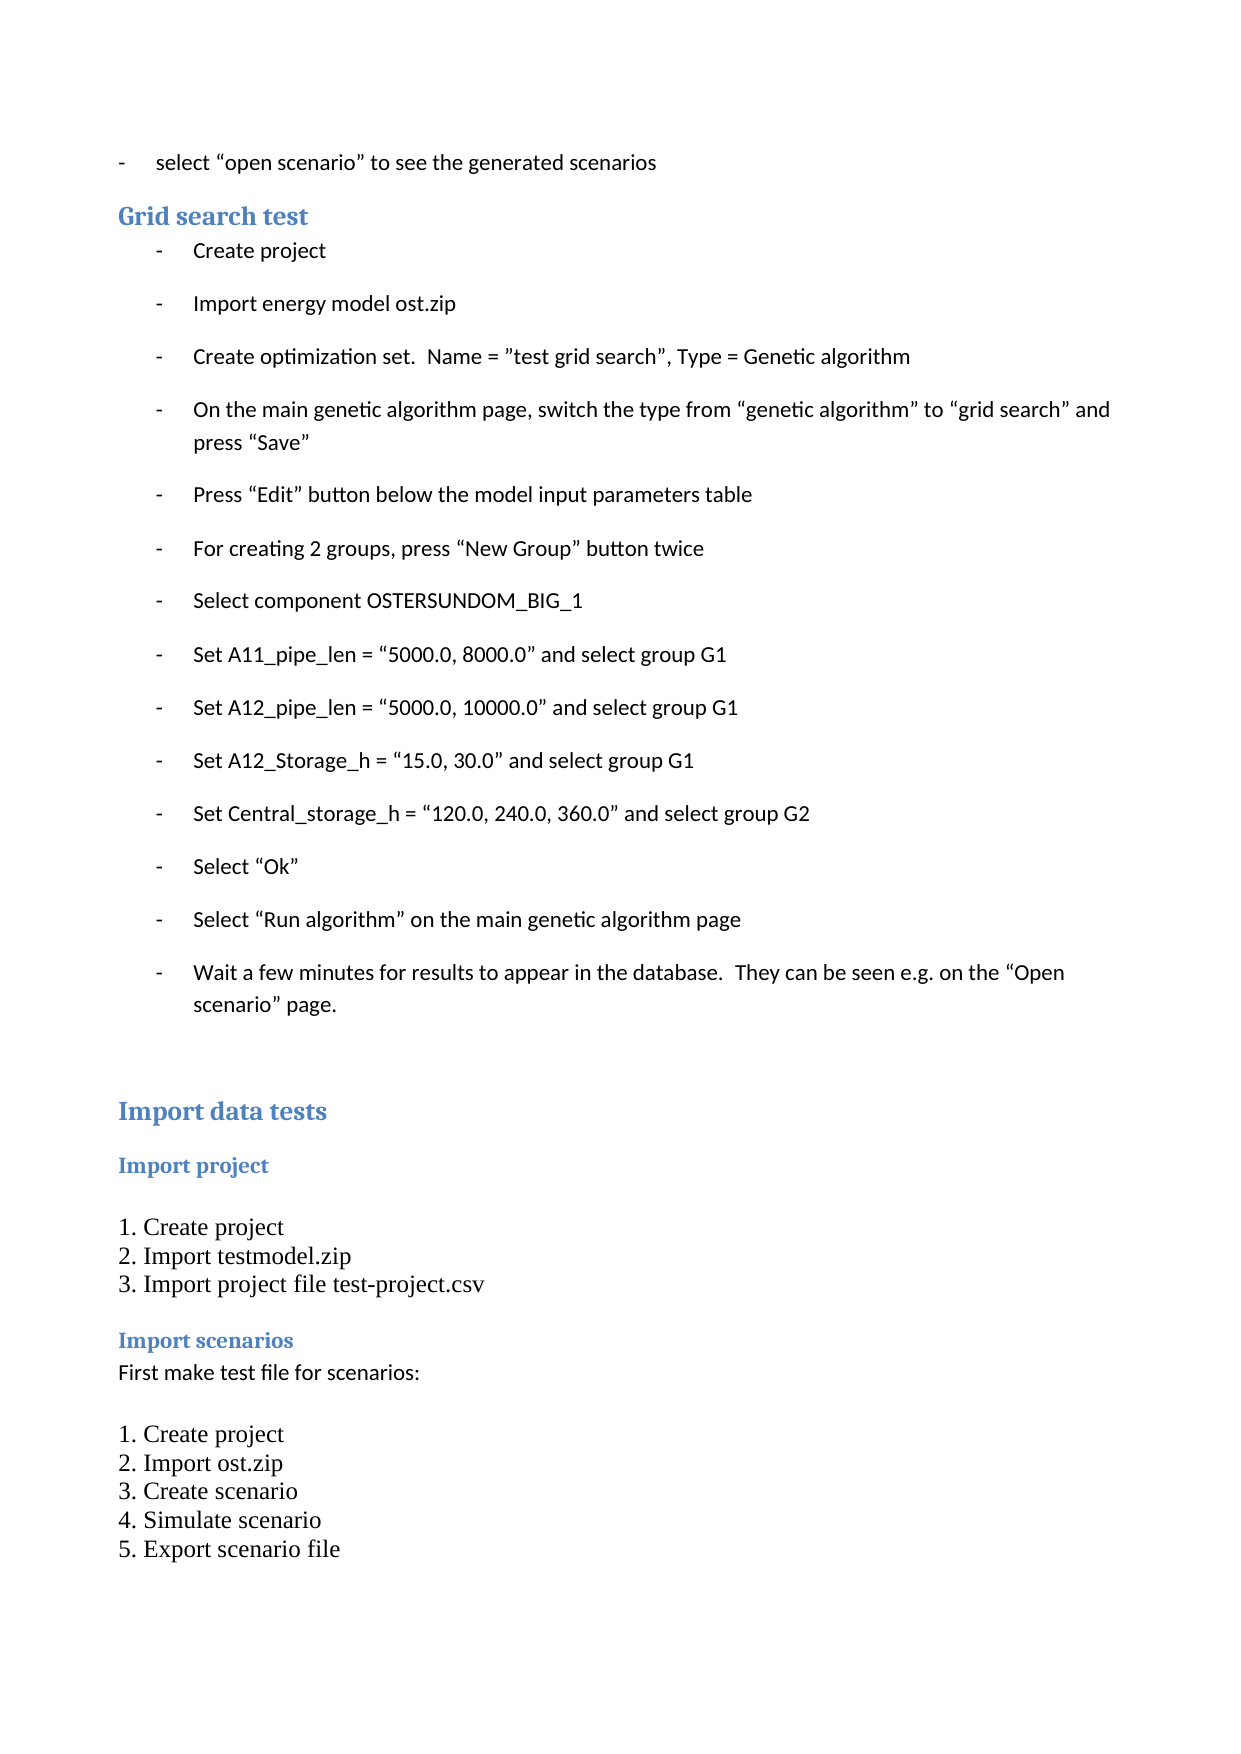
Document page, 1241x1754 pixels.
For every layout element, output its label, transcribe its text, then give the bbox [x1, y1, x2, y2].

list Set A11_pipe_len = “5000.0, 8000.0” and select group G1 [156, 640, 1122, 668]
list Set A12_pipe_len = “5000.0, 10000.0” and select group G1 [156, 693, 1122, 721]
list Create project [156, 236, 1122, 264]
list For creating 2 groups, press “New Group” button twice [156, 534, 1122, 562]
list Press “Edit” button below the model input parameters table [156, 481, 1122, 509]
list Select “Ok” [156, 852, 1122, 880]
list Create optimization set. Name = ”test grid search”, Type = Genetic algorithm [156, 342, 1122, 370]
text First make test file for scenarios: [118, 1358, 1122, 1386]
list Import energy model ost.zip [156, 289, 1122, 317]
text 1. Create project 2. Import ost.zip 3. Create scenario 4. Simulate scenario 5. Export scenario file [118, 1419, 1122, 1563]
list Set Central_storage_h = “120.0, 240.0, 360.0” and select group G2 [156, 799, 1122, 827]
list On the main genetic algorithm page, switch the type from “genetic algorithm” to “grid search” and press “Save” [156, 395, 1122, 456]
list Select “Run algorithm” on the main genetic algorithm page [156, 905, 1122, 933]
subtitle Grid search test [118, 201, 1122, 232]
list select “open scenario” to see the generated scenarios [118, 148, 1122, 176]
subtitle Import scenarios [118, 1327, 1122, 1354]
subtitle Import data tests [118, 1096, 1122, 1127]
subtitle Import project [118, 1153, 1122, 1179]
list Set A12_Storage_h = “15.0, 30.0” and select group G1 [156, 746, 1122, 774]
list Select component OSTERSUNDOM_BIG_1 [156, 587, 1122, 615]
list Wait a few minutes for results to appear in the database. They can be seen e.g. on the “Open scenario” page. [156, 958, 1122, 1018]
text 1. Create project 2. Import testmodel.zip 3. Import project file test-project.csv [118, 1212, 1122, 1298]
